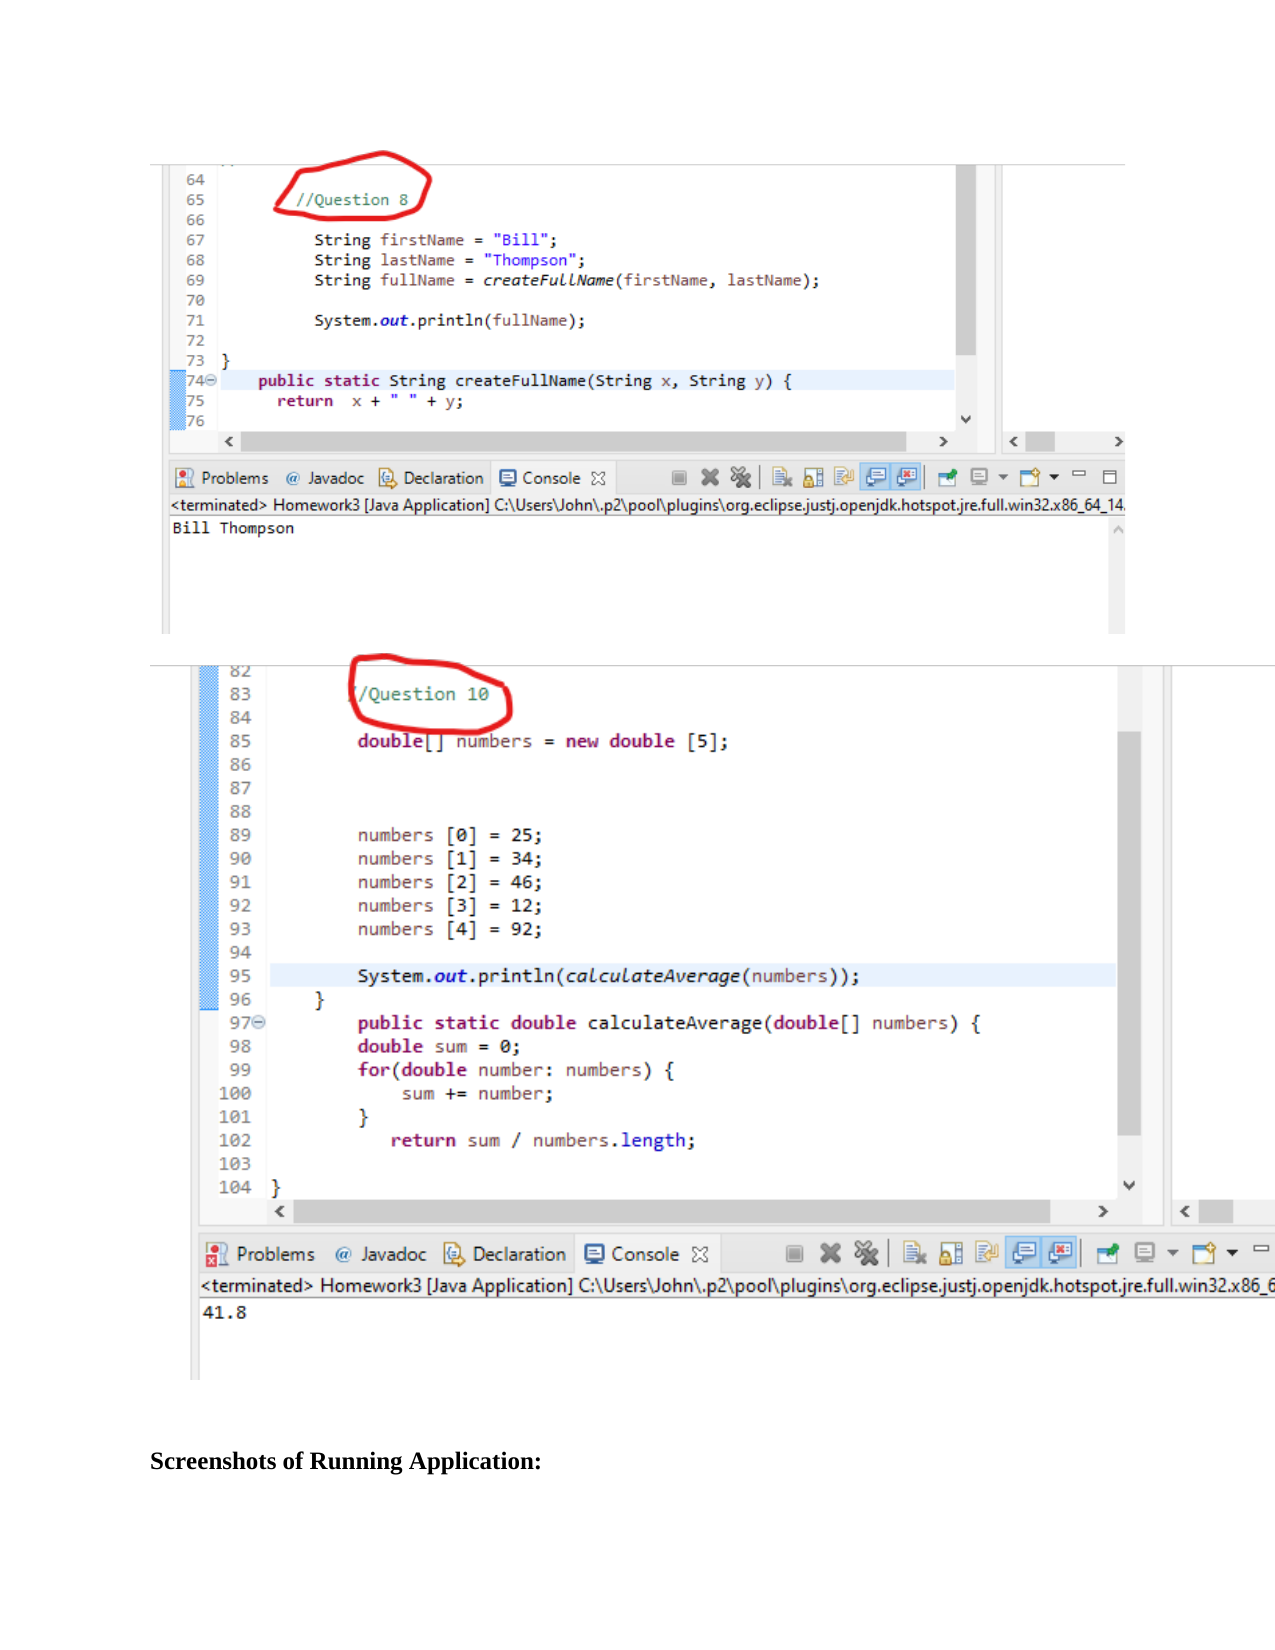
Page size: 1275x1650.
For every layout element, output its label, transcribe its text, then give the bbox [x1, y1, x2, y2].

picture [150, 150, 1125, 634]
picture [150, 653, 1275, 1380]
text Screenshots of Running Application: [150, 1446, 1125, 1475]
